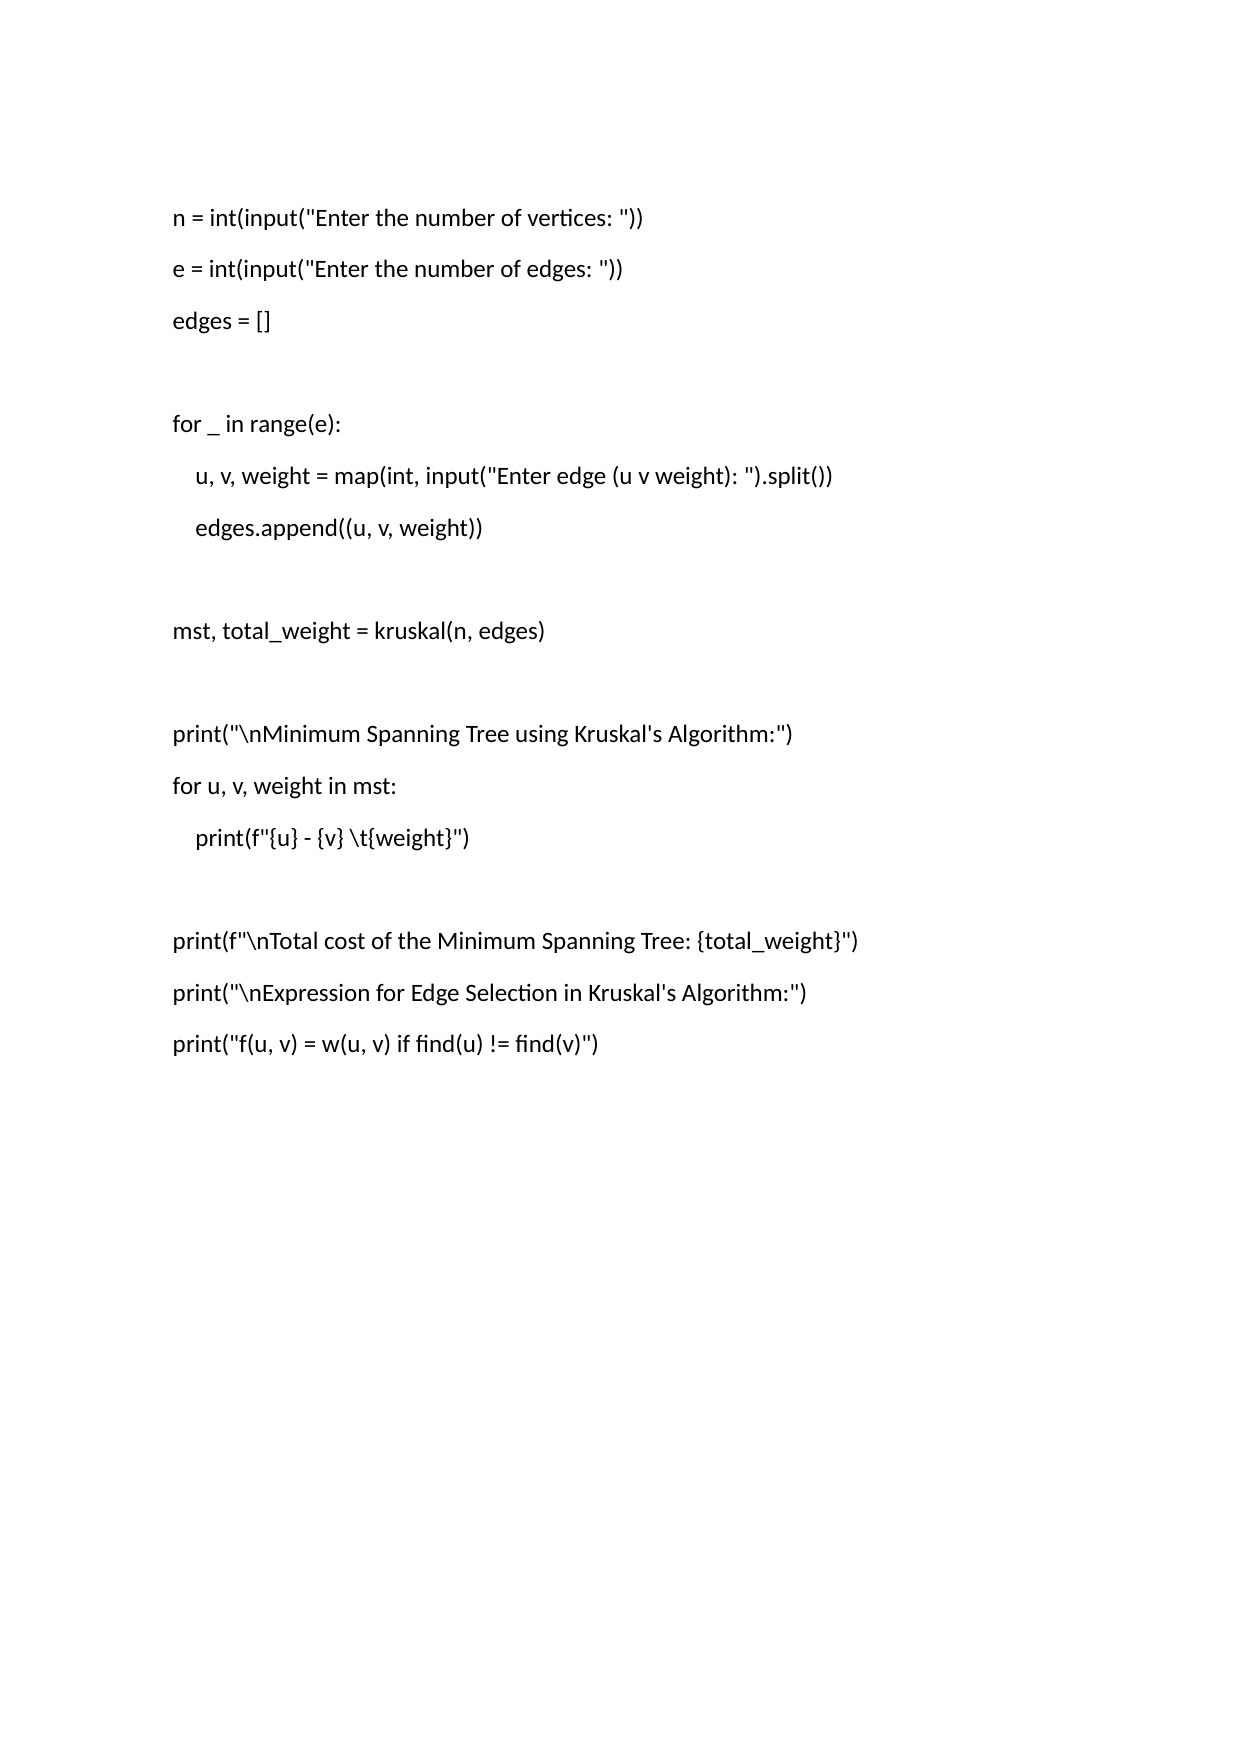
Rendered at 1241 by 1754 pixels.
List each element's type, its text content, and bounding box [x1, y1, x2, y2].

text print("\nExpression for Edge Selection in Kruskal's Algorithm:") [150, 977, 1090, 1007]
text for u, v, weight in mst: [150, 770, 1090, 801]
text print(f"\nTotal cost of the Minimum Spanning Tree: {total_weight}") [150, 925, 1090, 956]
text edges.append((u, v, weight)) [150, 512, 1090, 542]
text for _ in range(e): [150, 408, 1090, 439]
text u, v, weight = map(int, input("Enter edge (u v weight): ").split()) [150, 460, 1090, 491]
text mst, total_weight = kruskal(n, edges) [150, 615, 1090, 646]
text e = int(input("Enter the number of edges: ")) [150, 253, 1090, 284]
text print(f"{u} - {v} \t{weight}") [150, 822, 1090, 852]
text n = int(input("Enter the number of vertices: ")) [150, 202, 1090, 232]
text edges = [] [150, 305, 1090, 336]
text print("f(u, v) = w(u, v) if find(u) != find(v)") [150, 1028, 1090, 1059]
text print("\nMinimum Spanning Tree using Kruskal's Algorithm:") [150, 718, 1090, 749]
